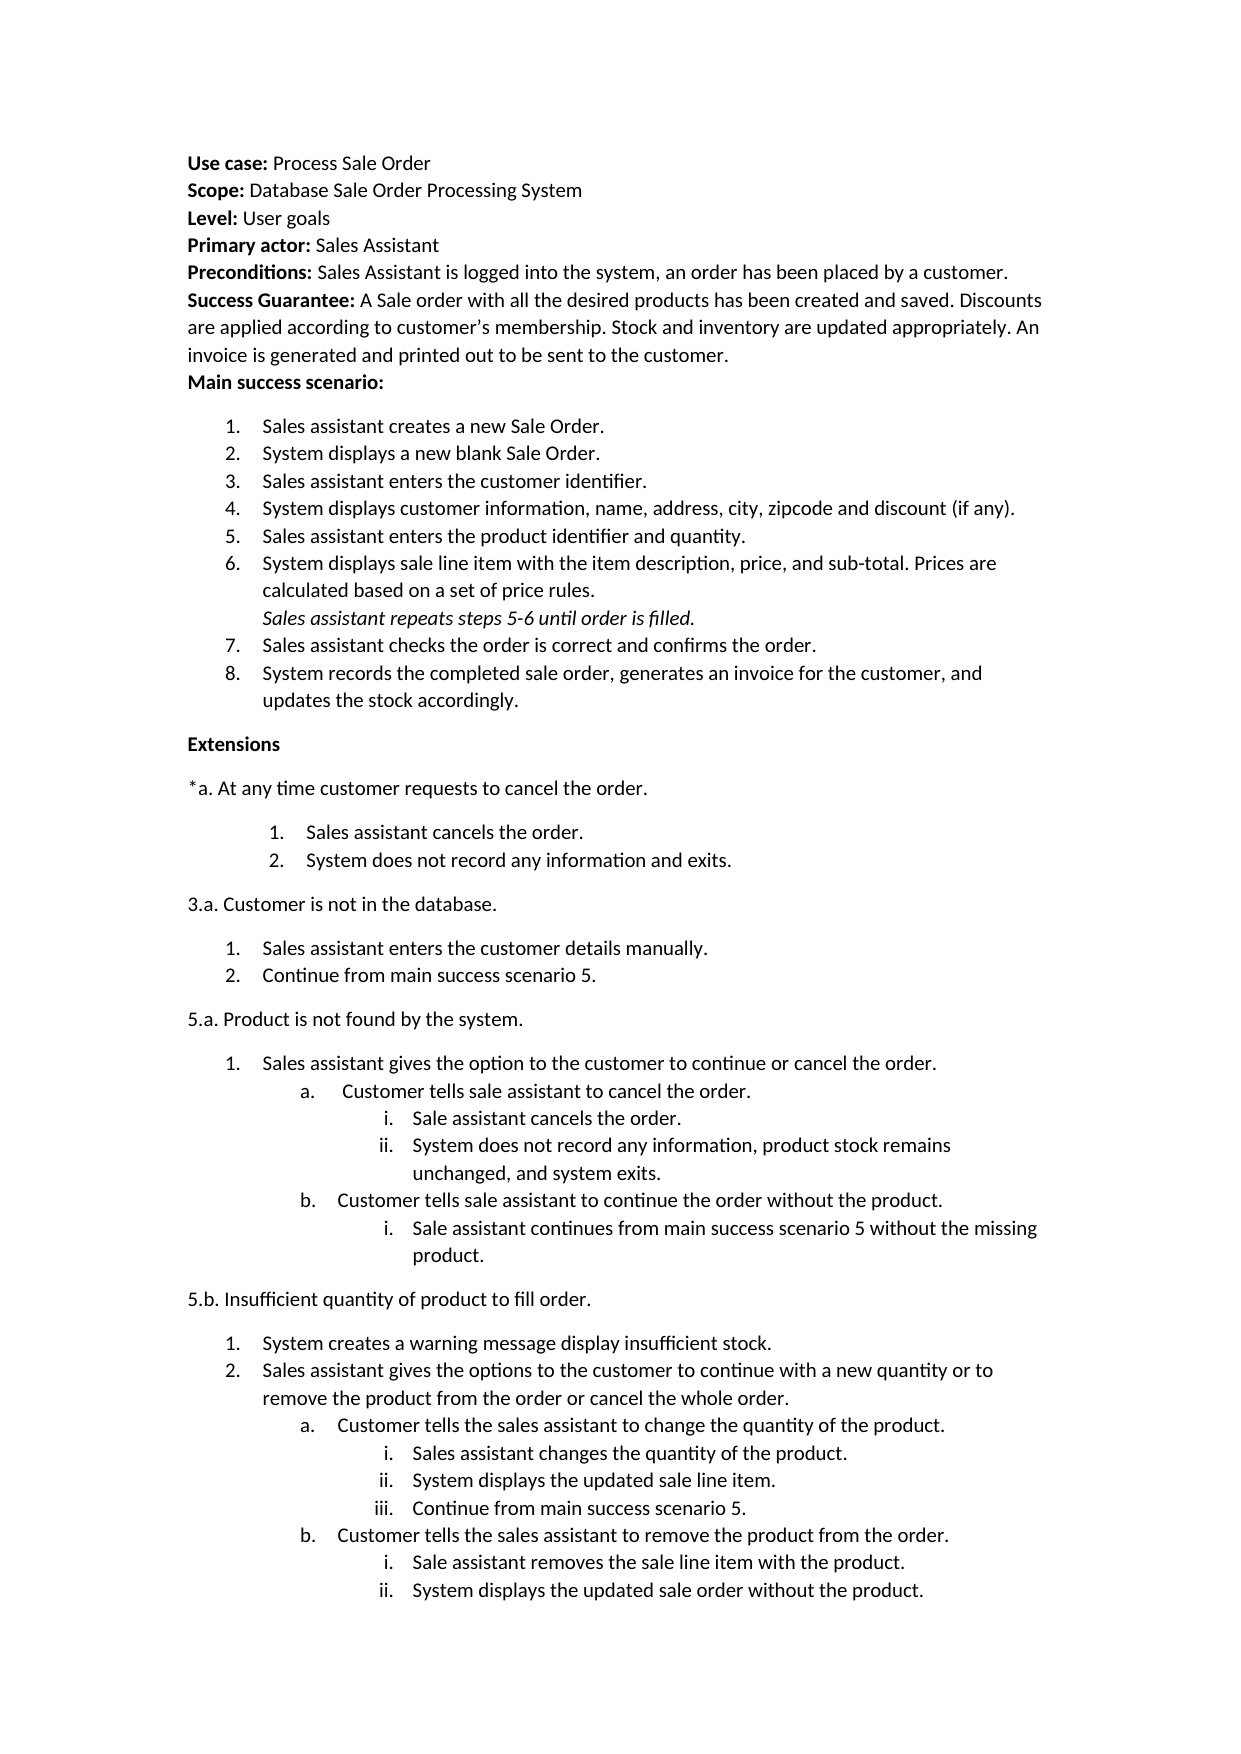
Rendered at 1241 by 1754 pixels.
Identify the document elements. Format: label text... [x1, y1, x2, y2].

text Use case: Process Sale Order Scope: Database Sale Order Processing System Level: User goals Primary actor: Sales Assistant Preconditions: Sales Assistant is logged into the system, an order has been placed by a customer. Success Guarantee: A Sale order with all the desired products has been created and saved. Discounts are applied according to customer’s membership. Stock and inventory are updated appropriately. An invoice is generated and printed out to be sent to the customer. Main success scenario: [187, 150, 1053, 394]
list System creates a warning message display insufficient stock. [225, 1330, 1053, 1356]
list Sales assistant creates a new Sale Order. [225, 413, 1053, 439]
list Sale assistant continues from main success scenario 5 without the missing product. [394, 1215, 1053, 1268]
list System displays sale line item with the item description, price, and sub-total. Prices are calculated based on a set of price rules. Sales assistant repeats steps 5-6 until order is filled. [225, 550, 1053, 630]
list Customer tells the sales assistant to remove the product from the order. [300, 1522, 1053, 1547]
list Customer tells the sales assistant to change the quantity of the product. [300, 1412, 1053, 1438]
text *a. At any time customer requests to cancel the order. [187, 775, 1053, 801]
text 3.a. Customer is not in the database. [187, 891, 1053, 916]
list Customer tells sale assistant to cancel the order. [300, 1078, 1053, 1103]
text Extensions [187, 731, 1053, 757]
list Sale assistant cancels the order. [394, 1105, 1053, 1131]
list Sales assistant gives the options to the customer to continue with a new quantity or to remove the product from the order or cancel the whole order. [225, 1358, 1053, 1411]
list System records the completed sale order, generates an invoice for the customer, and updates the stock accordingly. [225, 660, 1053, 713]
list Sales assistant checks the order is correct and confirms the order. [225, 632, 1053, 658]
list System displays the updated sale order without the product. [394, 1577, 1053, 1602]
list System does not record any information, product stock remains unchanged, and system exits. [394, 1133, 1053, 1185]
list Continue from main success scenario 5. [394, 1495, 1053, 1520]
list System displays the updated sale line item. [394, 1467, 1053, 1493]
list Sales assistant gives the option to the customer to continue or cancel the order. [225, 1050, 1053, 1076]
list System displays customer information, name, address, city, zipcode and discount (if any). [225, 495, 1053, 521]
list Sales assistant changes the quantity of the product. [394, 1440, 1053, 1465]
list Customer tells sale assistant to continue the order without the product. [300, 1187, 1053, 1213]
list Continue from main success scenario 5. [225, 962, 1053, 988]
text 5.a. Product is not found by the system. [187, 1006, 1053, 1032]
list System does not record any information and exits. [269, 847, 1053, 872]
list System displays a new blank Sale Order. [225, 441, 1053, 466]
list Sale assistant removes the sale line item with the product. [394, 1549, 1053, 1575]
list Sales assistant enters the product identifier and quantity. [225, 523, 1053, 548]
list Sales assistant enters the customer details manually. [225, 935, 1053, 960]
list Sales assistant enters the customer identifier. [225, 468, 1053, 493]
text 5.b. Insufficient quantity of product to fill order. [187, 1286, 1053, 1312]
list Sales assistant cancels the order. [269, 819, 1053, 845]
